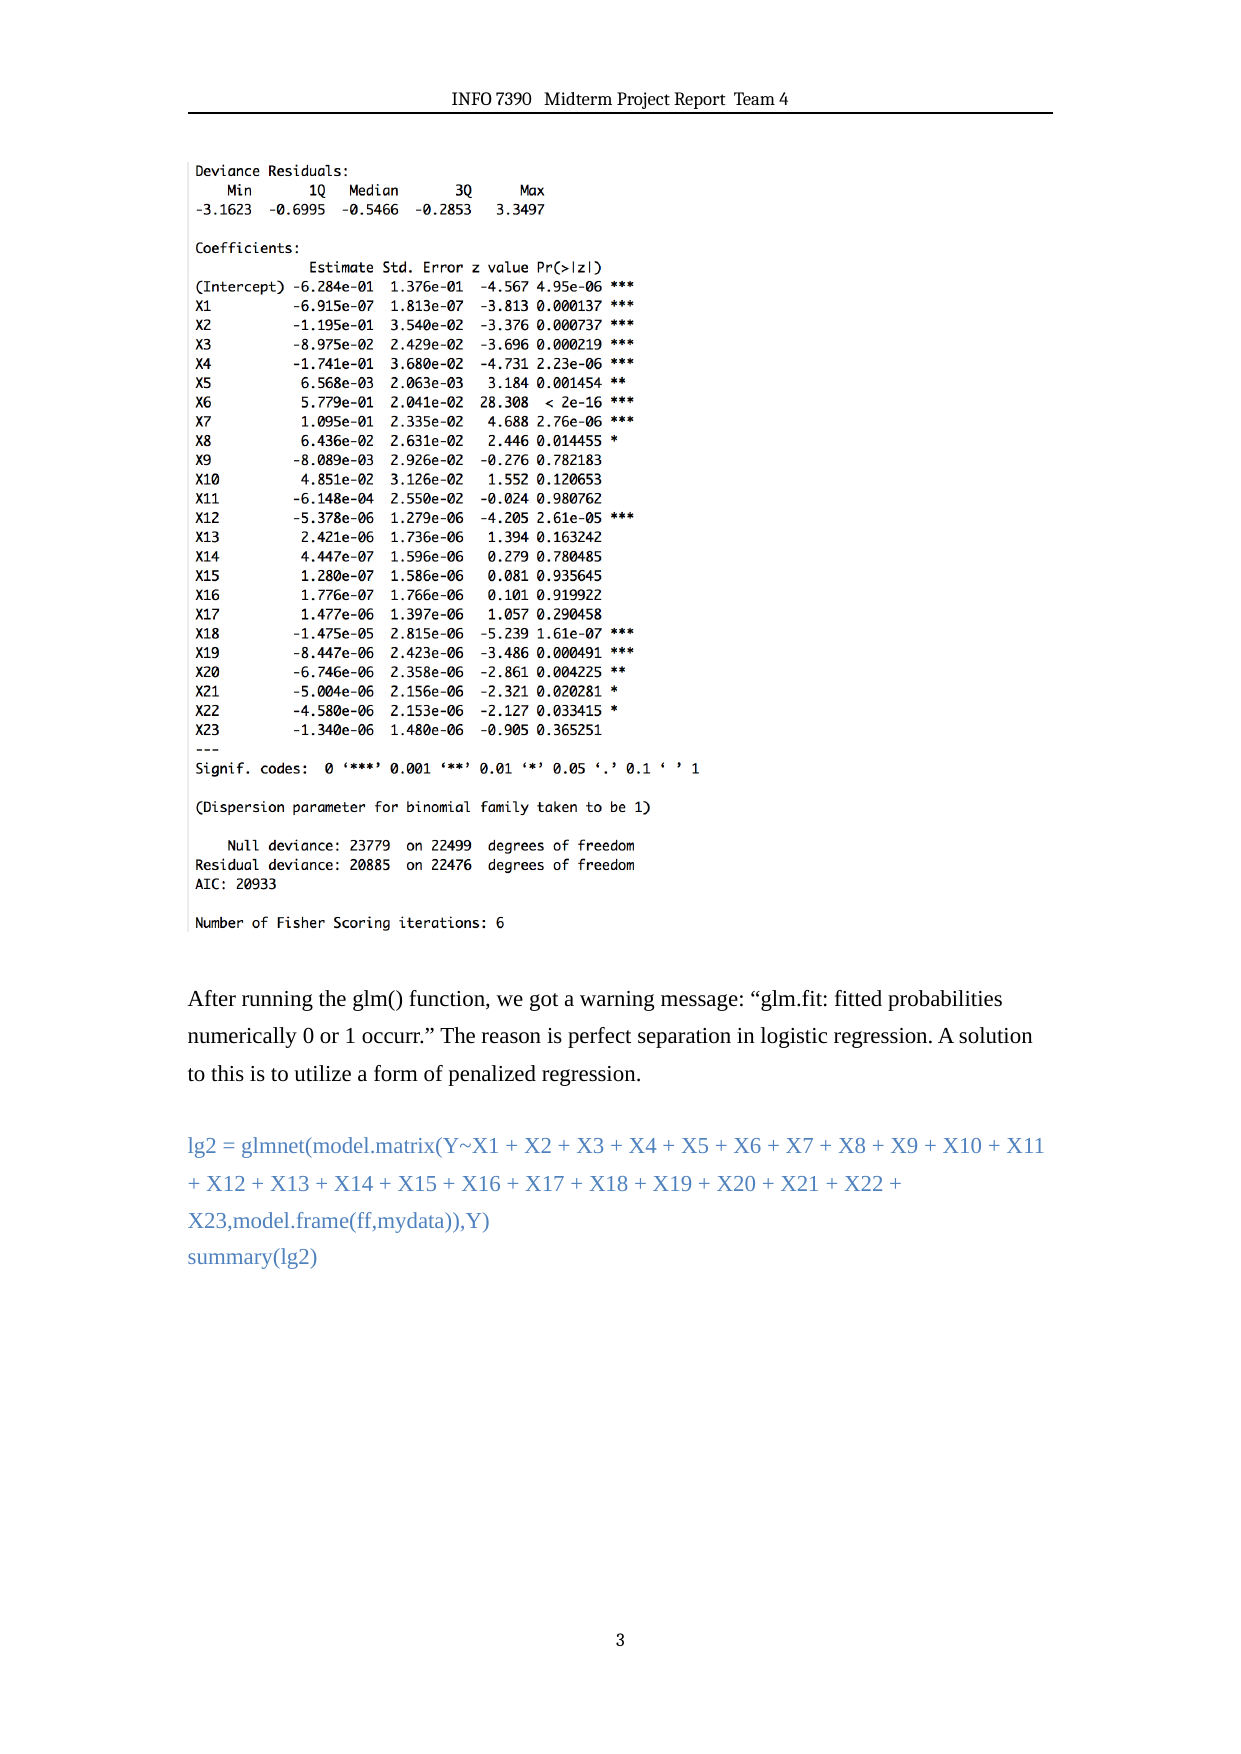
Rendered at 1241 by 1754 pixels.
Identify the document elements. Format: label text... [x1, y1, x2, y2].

text After running the glm() function, we got a warning message: “glm.fit: fitted probabilities numerically 0 or 1 occurr.” The reason is perfect separation in logistic regression. A solution to this is to utilize a form of penalized regression. [187, 982, 1053, 1089]
picture [187, 162, 727, 932]
text summary(lg2) [187, 1240, 1053, 1273]
text lg2 = glmnet(model.matrix(Y~X1 + X2 + X3 + X4 + X5 + X6 + X7 + X8 + X9 + X10 + X11 + X12 + X13 + X14 + X15 + X16 + X17 + X18 + X19 + X20 + X21 + X22 + X23,model.frame(ff,mydata)),Y) [187, 1129, 1053, 1236]
